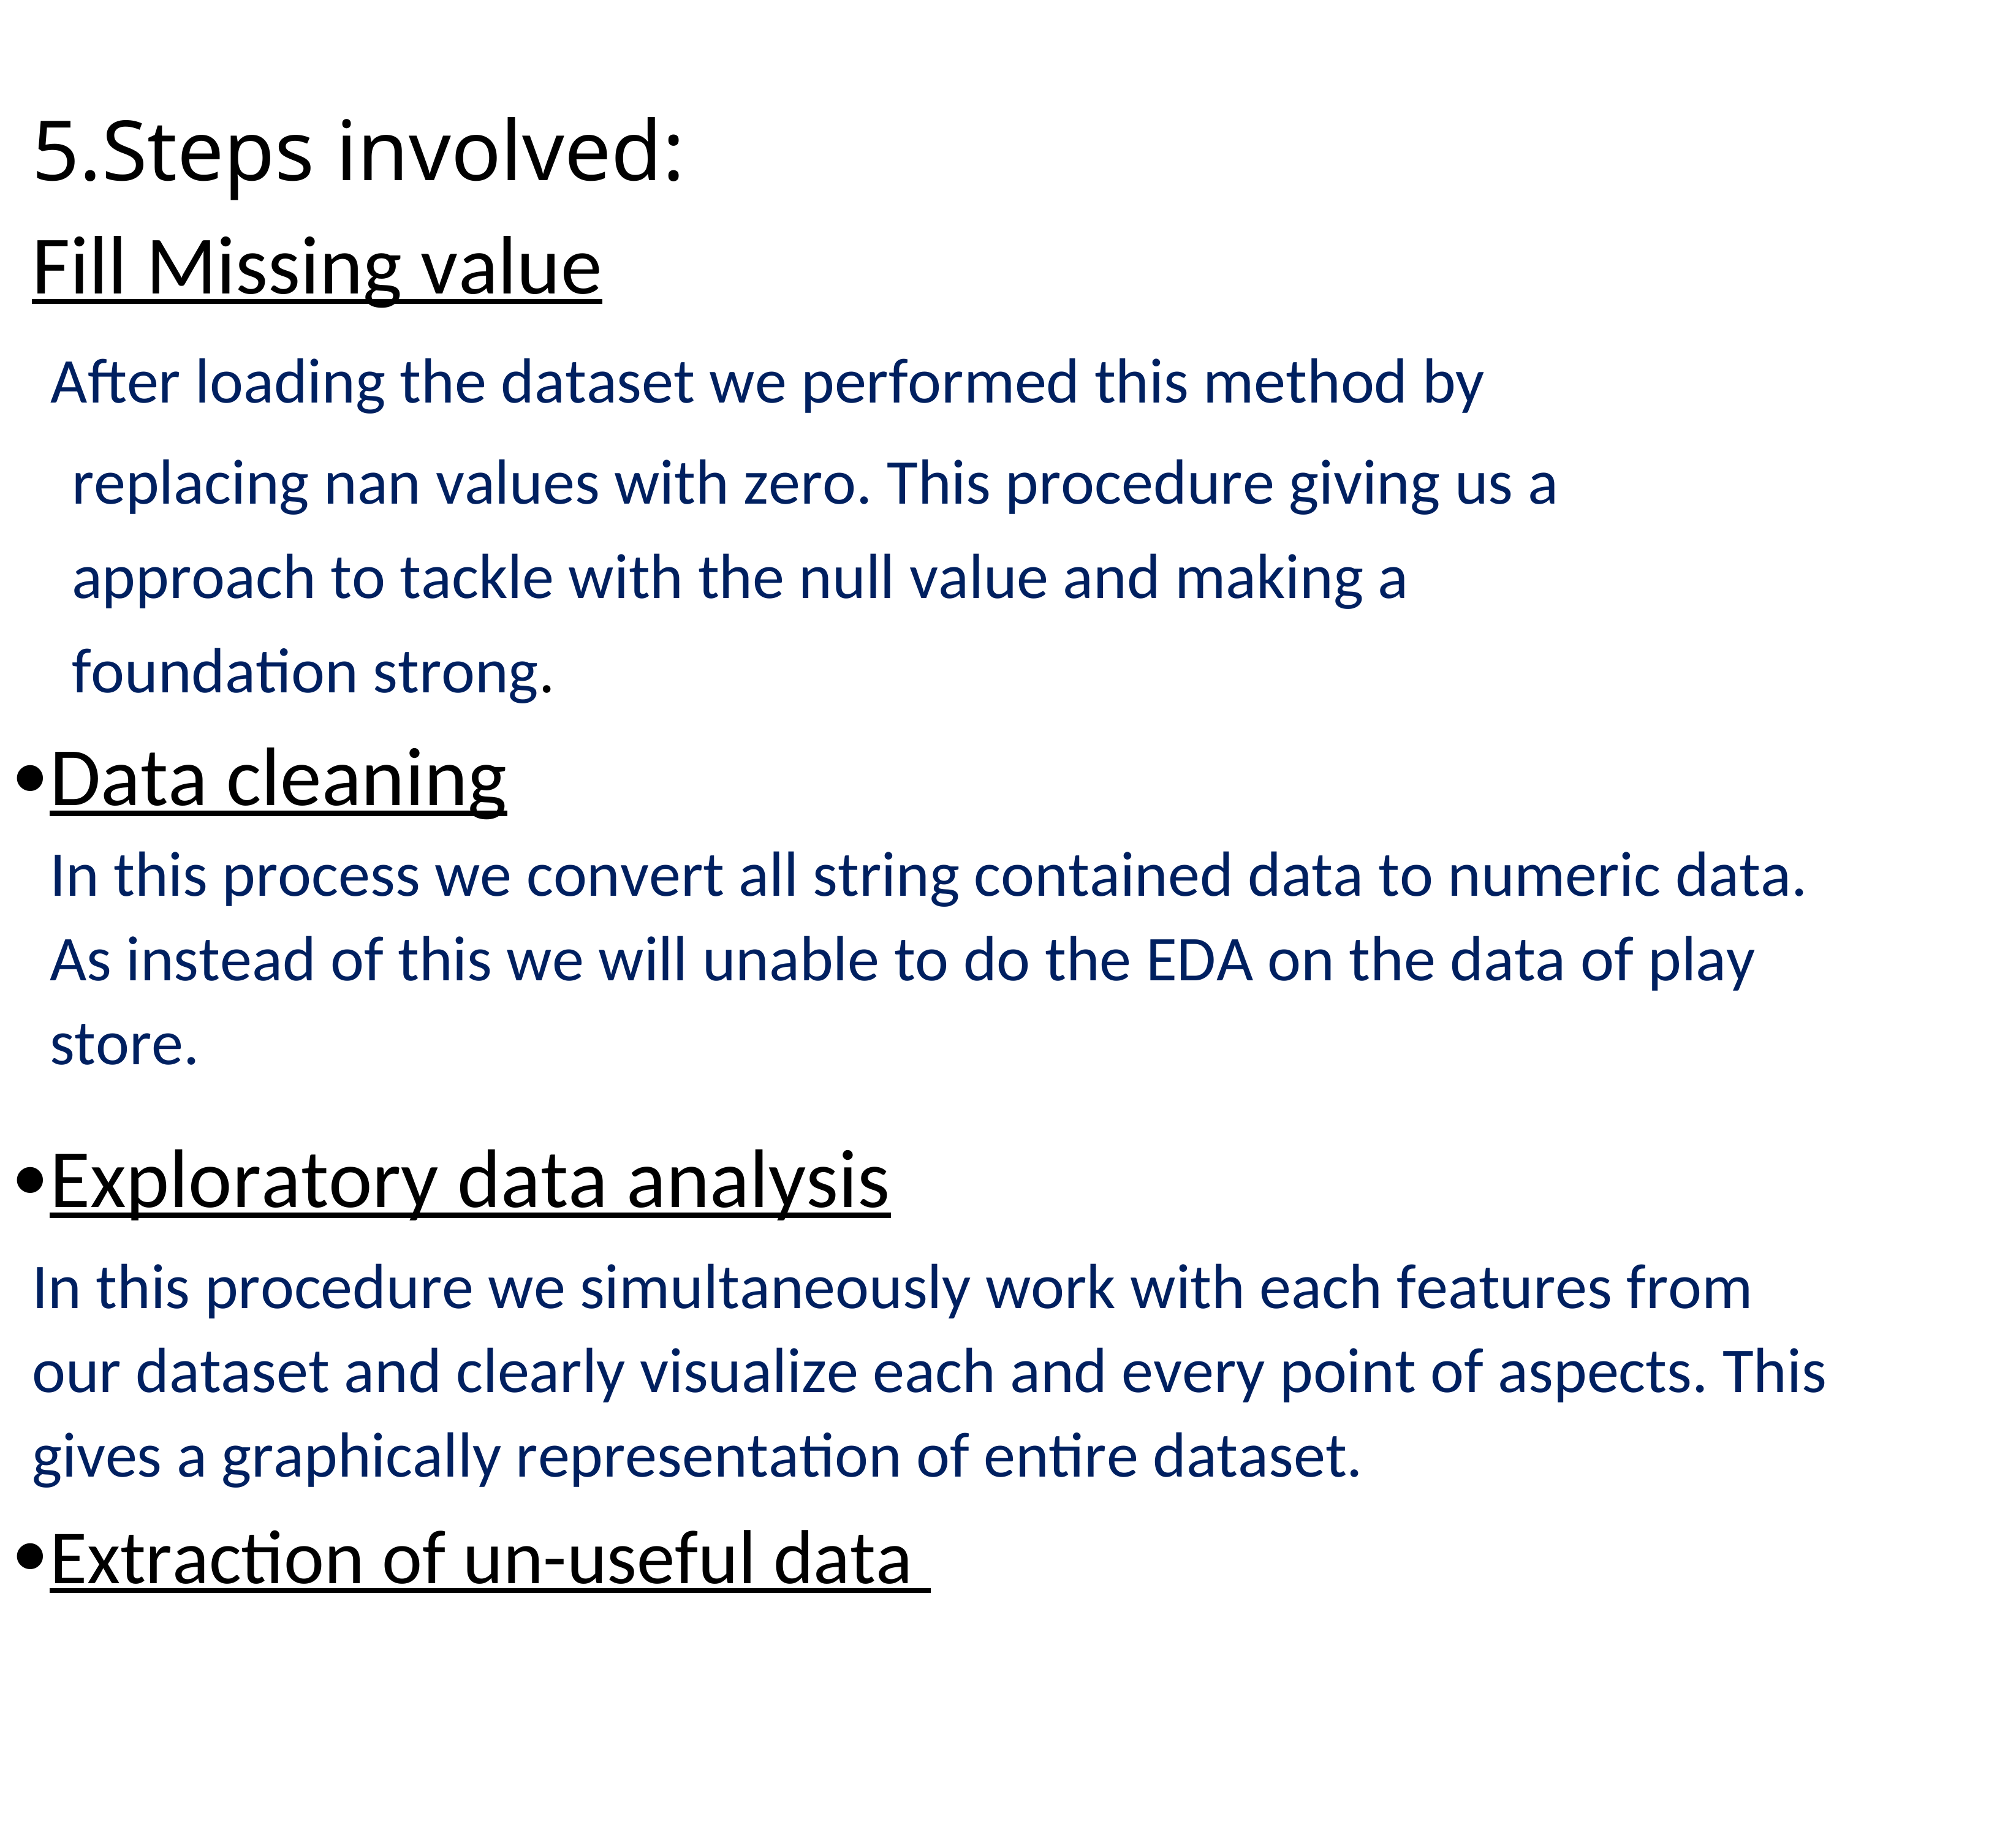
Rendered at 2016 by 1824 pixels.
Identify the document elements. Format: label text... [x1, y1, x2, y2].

list Data cleaning [17, 725, 1832, 826]
list Exploratory data analysis [17, 1127, 1832, 1228]
text approach to tackle with the null value and making a [43, 536, 1810, 614]
text In this procedure we simultaneously work with each features from our dataset and clearly visualize each and every point of aspects. This gives a graphically representation of entire dataset. [32, 1246, 1832, 1493]
list In this process we convert all string contained data to numeric data. As instead of this we will unable to do the EDA on the data of play store. [50, 834, 1832, 1080]
text 5.Steps involved: Fill Missing value After loading the dataset we performed this method by [32, 92, 1832, 423]
text foundation strong. [43, 630, 1810, 708]
list Extraction of un-useful data [17, 1509, 1832, 1602]
text replacing nan values with zero. This procedure giving us a [43, 442, 1810, 520]
